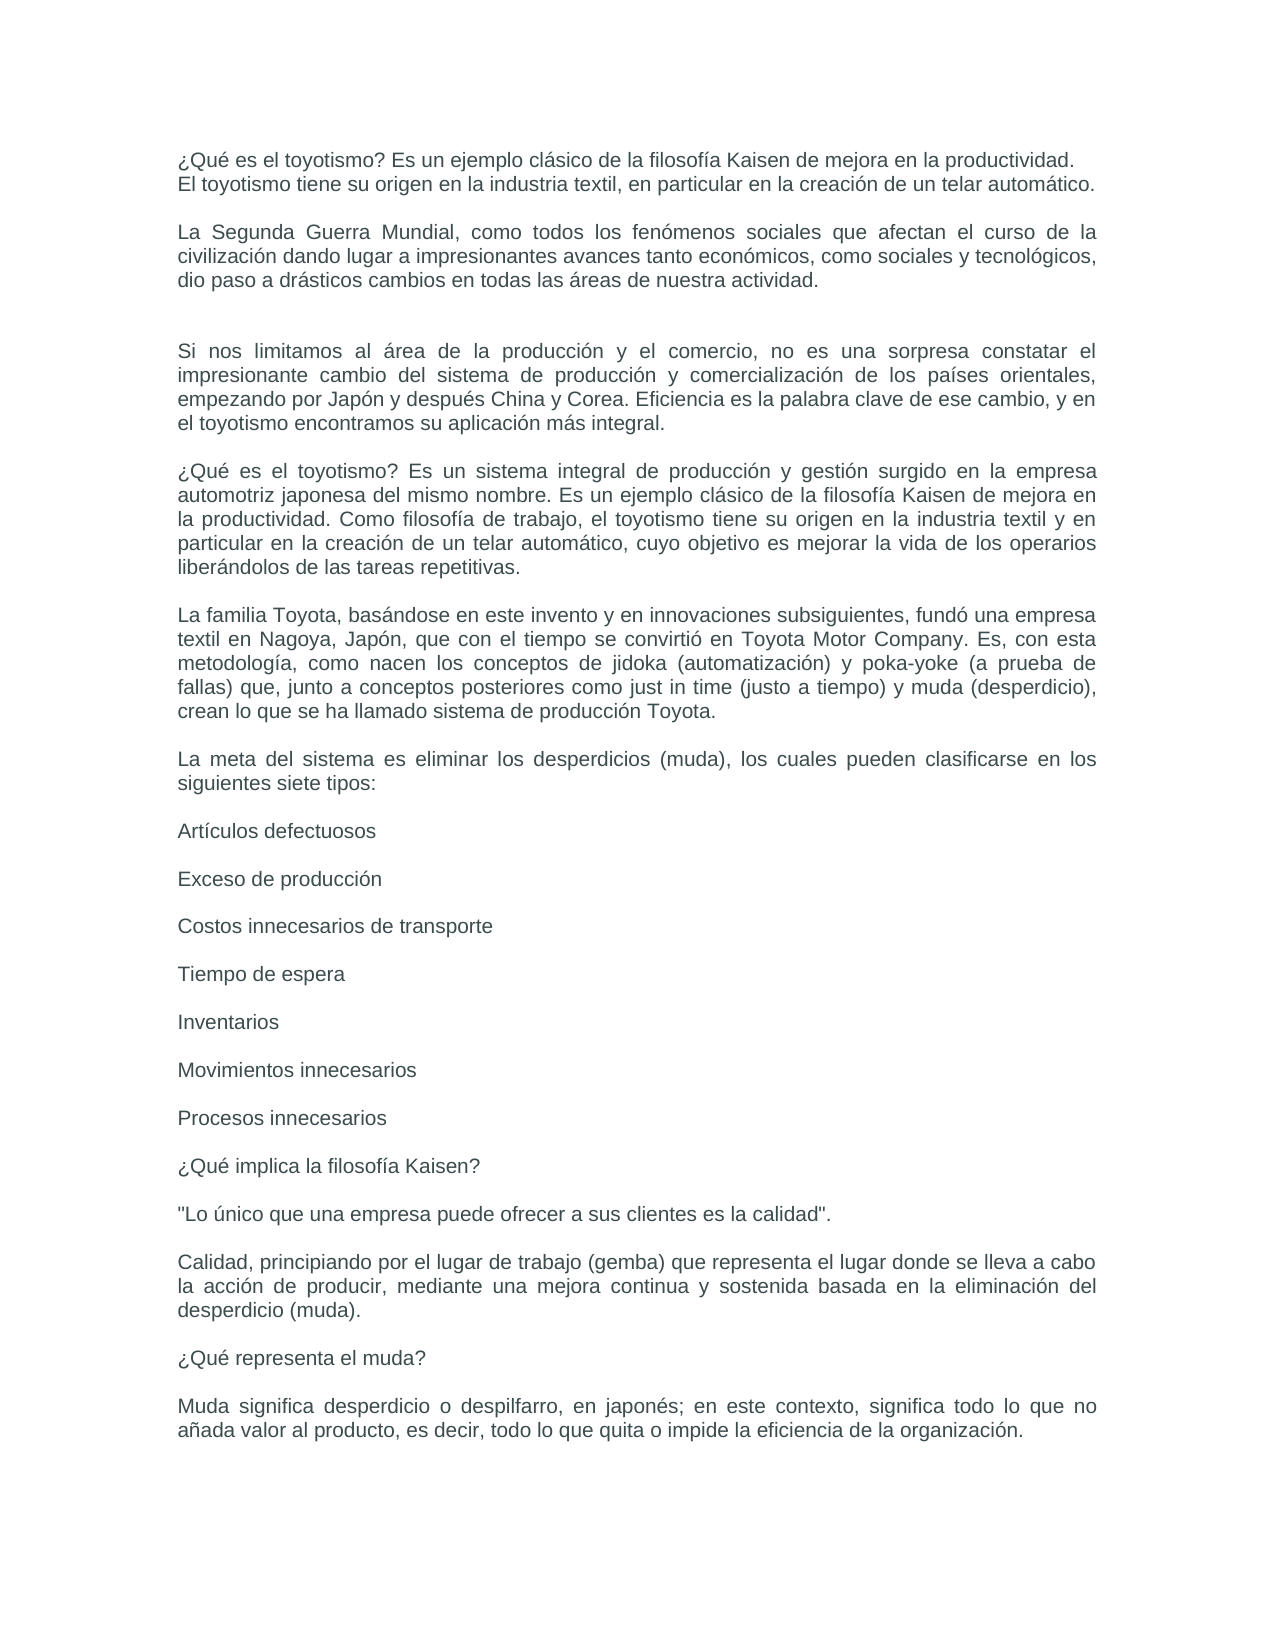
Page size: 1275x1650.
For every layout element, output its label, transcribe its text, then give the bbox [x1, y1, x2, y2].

text Muda significa desperdicio o despilfarro, en japonés; en este contexto, significa todo lo que no añada valor al producto, es decir, todo lo que quita o impide la eficiencia de la organización. [177, 1393, 1098, 1441]
text Tiempo de espera [177, 962, 1098, 986]
text Si nos limitamos al área de la producción y el comercio, no es una sorpresa constatar el impresionante cambio del sistema de producción y comercialización de los países orientales, empezando por Japón y después China y Corea. Eficiencia es la palabra clave de ese cambio, y en el toyotismo encontramos su aplicación más integral. [177, 339, 1098, 435]
text Movimientos innecesarios [177, 1058, 1098, 1082]
text El toyotismo tiene su origen en la industria textil, en particular en la creación de un telar automático. [177, 172, 1098, 196]
text Exceso de producción [177, 866, 1098, 890]
text "Lo único que una empresa puede ofrecer a sus clientes es la calidad". [177, 1202, 1098, 1226]
text La Segunda Guerra Mundial, como todos los fenómenos sociales que afectan el curso de la civilización dando lugar a impresionantes avances tanto económicos, como sociales y tecnológicos, dio paso a drásticos cambios en todas las áreas de nuestra actividad. [177, 219, 1098, 291]
text Costos innecesarios de transporte [177, 914, 1098, 938]
text La familia Toyota, basándose en este invento y en innovaciones subsiguientes, fundó una empresa textil en Nagoya, Japón, que con el tiempo se convirtió en Toyota Motor Company. Es, con esta metodología, como nacen los conceptos de jidoka (automatización) y poka-yoke (a prueba de fallas) que, junto a conceptos posteriores como just in time (justo a tiempo) y muda (desperdicio), crean lo que se ha llamado sistema de producción Toyota. [177, 603, 1098, 723]
text ¿Qué implica la filosofía Kaisen? [177, 1154, 1098, 1178]
text Artículos defectuosos [177, 818, 1098, 842]
text Procesos innecesarios [177, 1106, 1098, 1130]
text Calidad, principiando por el lugar de trabajo (gemba) que representa el lugar donde se lleva a cabo la acción de producir, mediante una mejora continua y sostenida basada en la eliminación del desperdicio (muda). [177, 1250, 1098, 1322]
text Inventarios [177, 1010, 1098, 1034]
text La meta del sistema es eliminar los desperdicios (muda), los cuales pueden clasificarse en los siguientes siete tipos: [177, 747, 1098, 794]
text ¿Qué es el toyotismo? Es un sistema integral de producción y gestión surgido en la empresa automotriz japonesa del mismo nombre. Es un ejemplo clásico de la filosofía Kaisen de mejora en la productividad. Como filosofía de trabajo, el toyotismo tiene su origen en la industria textil y en particular en la creación de un telar automático, cuyo objetivo es mejorar la vida de los operarios liberándolos de las tareas repetitivas. [177, 459, 1098, 579]
text ¿Qué es el toyotismo? Es un ejemplo clásico de la filosofía Kaisen de mejora en la productividad. [177, 148, 1098, 172]
text ¿Qué representa el muda? [177, 1346, 1098, 1369]
